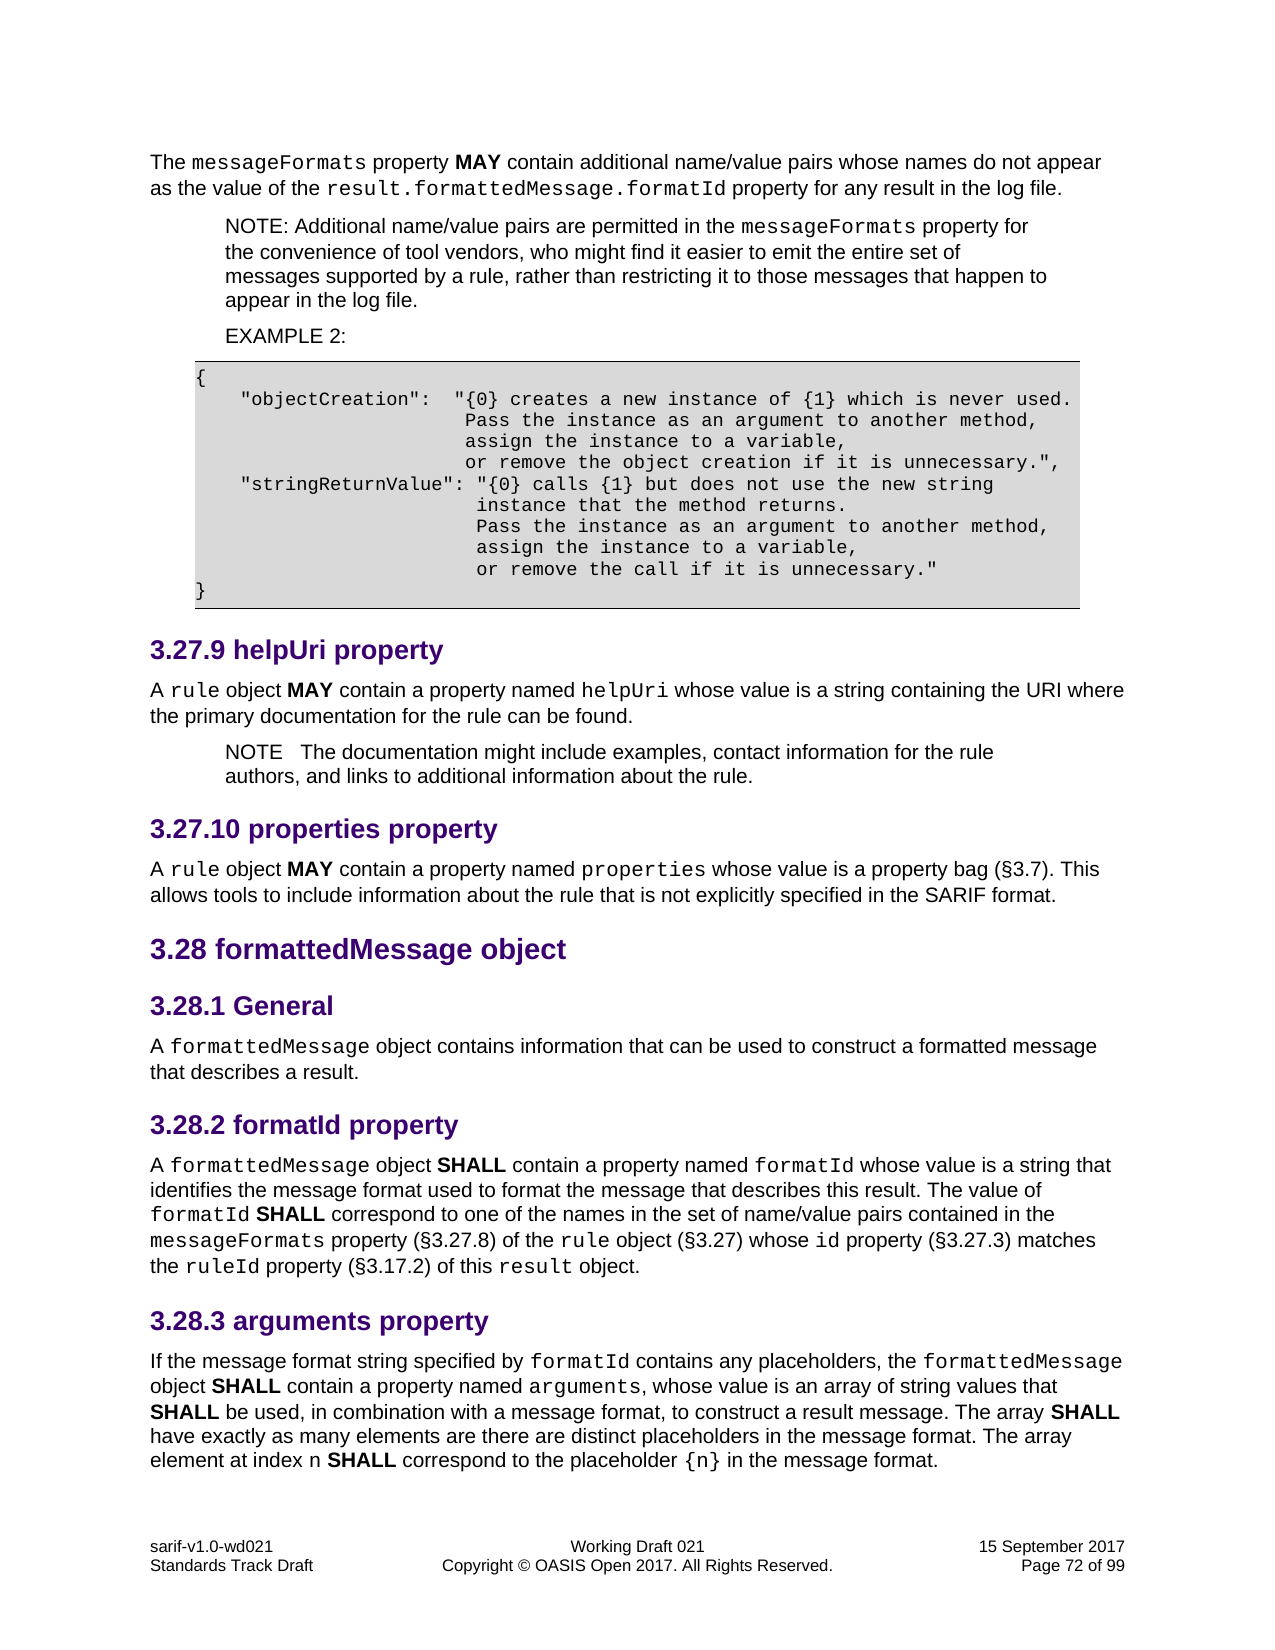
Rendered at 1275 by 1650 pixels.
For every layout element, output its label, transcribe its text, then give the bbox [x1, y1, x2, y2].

subtitle formattedMessage object [150, 932, 1125, 965]
text assign the instance to a variable, [195, 424, 1080, 446]
subtitle helpUri property [150, 634, 1125, 665]
text A formattedMessage object SHALL contain a property named formatId whose value is a string that identifies the message format used to format the message that describes this result. The value of formatId SHALL correspond to one of the names in the set of name/value pairs contained in the messageFormats property (§3.27.8) of the rule object (§3.27) whose id property (§3.27.3) matches the ruleId property (§3.17.2) of this result object. [150, 1152, 1125, 1280]
text "objectCreation": "{0} creates a new instance of {1} which is never used. [195, 382, 1080, 403]
text Pass the instance as an argument to another method, [195, 509, 1080, 531]
text } [195, 573, 1080, 608]
text assign the instance to a variable, [195, 531, 1080, 552]
text { [195, 362, 1080, 382]
text NOTE: Additional name/value pairs are permitted in the messageFormats property for the convenience of tool vendors, who might find it easier to emit the entire set of messages supported by a rule, rather than restricting it to those messages that happen to appear in the log file. [225, 214, 1050, 312]
text A rule object MAY contain a property named helpUri whose value is a string containing the URI where the primary documentation for the rule can be found. [150, 678, 1125, 728]
text NOTE The documentation might include examples, contact information for the rule authors, and links to additional information about the rule. [225, 740, 1050, 788]
text or remove the call if it is unnecessary." [195, 552, 1080, 573]
text EXAMPLE 2: [225, 324, 1050, 348]
text Pass the instance as an argument to another method, [195, 403, 1080, 424]
text A rule object MAY contain a property named properties whose value is a property bag (§3.7). This allows tools to include information about the rule that is not explicitly specified in the SARIF format. [150, 857, 1125, 907]
subtitle properties property [150, 813, 1125, 844]
text instance that the method returns. [195, 488, 1080, 509]
text A formattedMessage object contains information that can be used to construct a formatted message that describes a result. [150, 1034, 1125, 1084]
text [150, 150, 1125, 202]
text If the message format string specified by formatId contains any placeholders, the formattedMessage object SHALL contain a property named arguments, whose value is an array of string values that SHALL be used, in combination with a message format, to construct a result message. The array SHALL have exactly as many elements are there are distinct placeholders in the message format. The array element at index n SHALL correspond to the placeholder {n} in the message format. [150, 1348, 1125, 1474]
subtitle arguments property [150, 1305, 1125, 1336]
subtitle General [150, 990, 1125, 1021]
text "stringReturnValue": "{0} calls {1} but does not use the new string [195, 467, 1080, 488]
subtitle formatId property [150, 1109, 1125, 1140]
text or remove the object creation if it is unnecessary.", [195, 446, 1080, 467]
